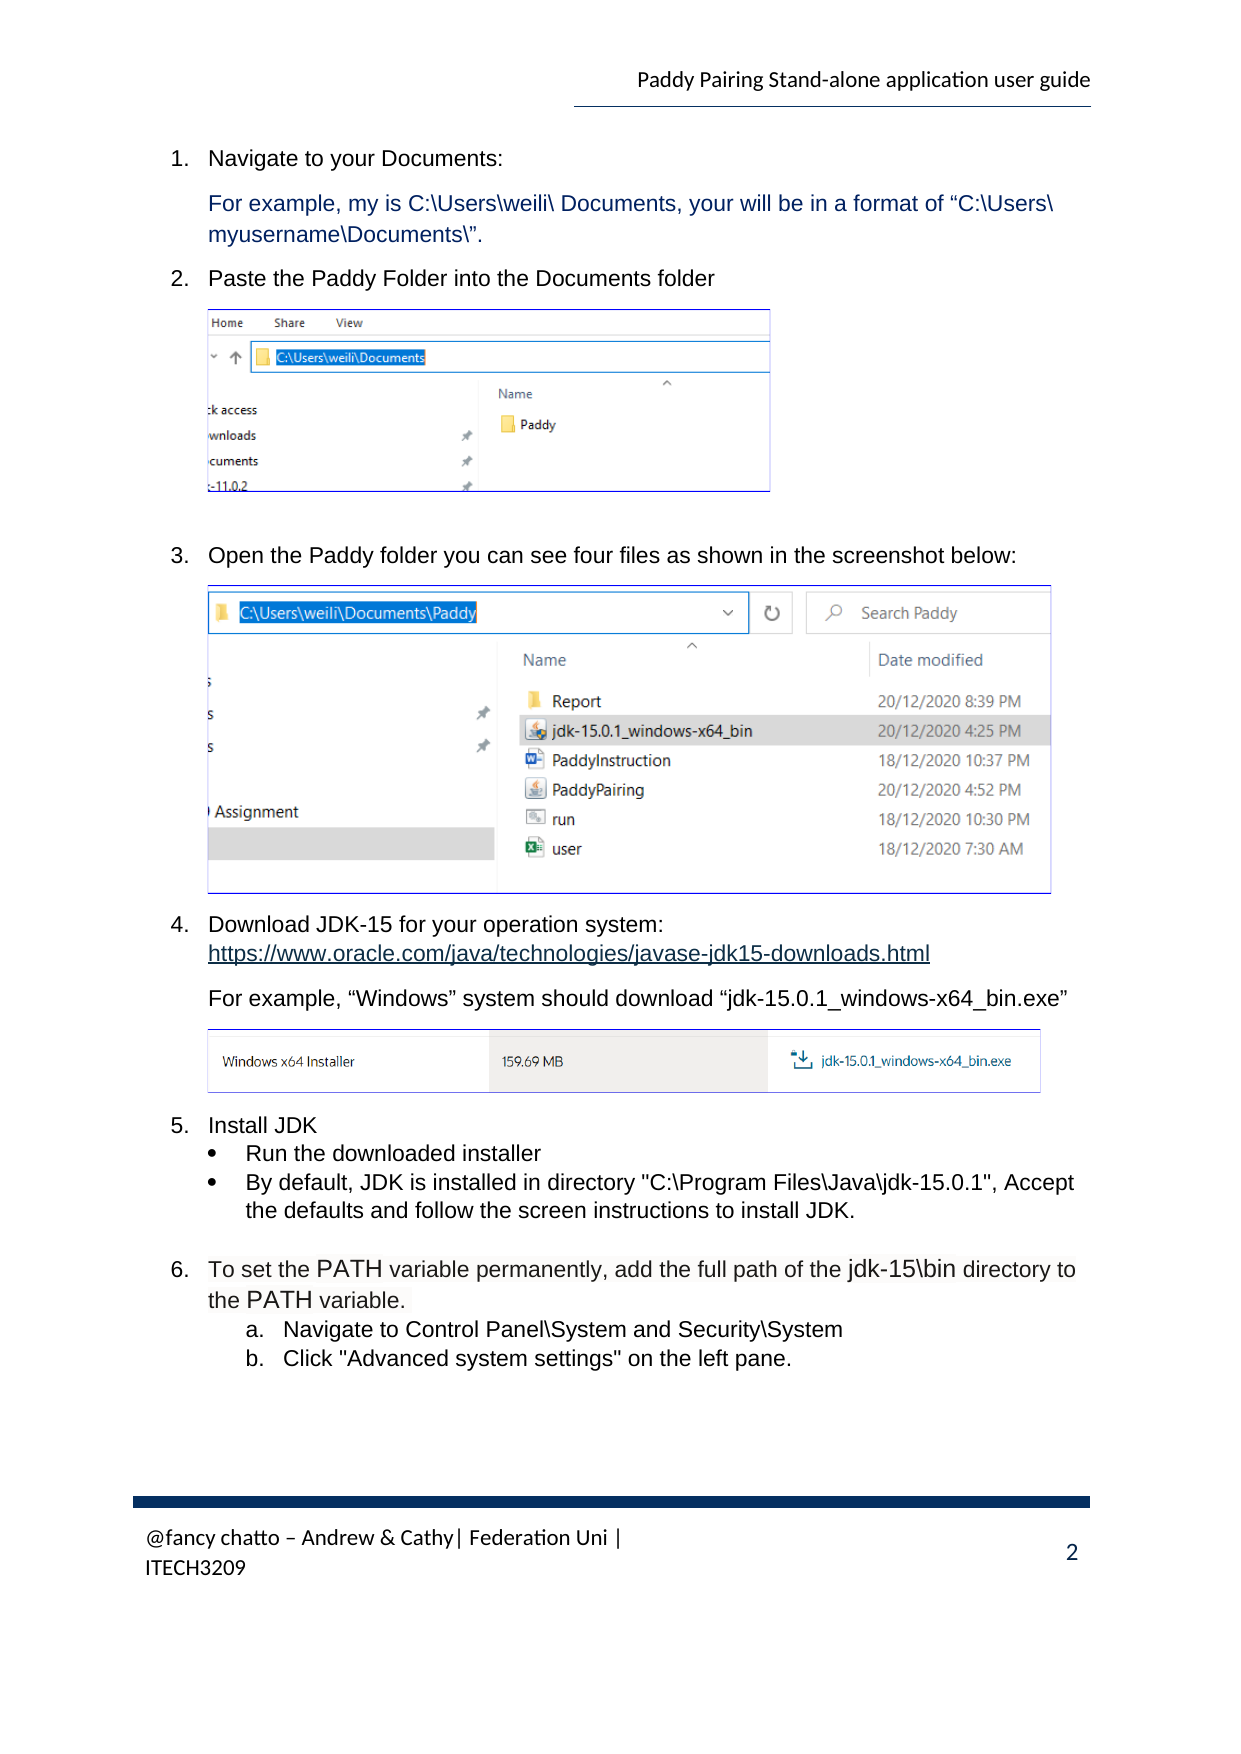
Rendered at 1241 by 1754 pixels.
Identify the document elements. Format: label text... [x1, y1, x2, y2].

picture [207, 1029, 1041, 1093]
picture [207, 585, 1052, 894]
picture [207, 309, 771, 492]
list Paste the Paddy Folder into the Documents folder [170, 265, 1090, 291]
text For example, my is C:\Users\weili\ Documents, your will be in a format of “C:\Users\myusername\Documents\”. [208, 189, 1090, 247]
list Install JDK [170, 1112, 1090, 1138]
list Open the Paddy folder you can see four files as shown in the screenshot below: [170, 542, 1090, 568]
list Navigate to your Documents: [170, 145, 1090, 172]
list Click "Advanced system settings" on the left pane. [245, 1344, 1090, 1371]
list Navigate to Control Panel\System and Security\System [245, 1316, 1090, 1342]
text For example, “Windows” system should download “jdk-15.0.1_windows-x64_bin.exe” [133, 985, 1090, 1011]
list Download JDK-15 for your operation system: https://www.oracle.com/java/technologies/javase-jdk15-downloads.html [170, 911, 1090, 966]
list By default, JDK is installed in directory "C:\Program Files\Java\jdk-15.0.1", Accept the defaults and follow the screen instructions to install JDK. [208, 1169, 1090, 1223]
list To set the PATH variable permanently, add the full path of the jdk-15\bin directory to the PATH variable. [170, 1254, 1090, 1314]
list Run the downloaded installer [208, 1140, 1090, 1167]
